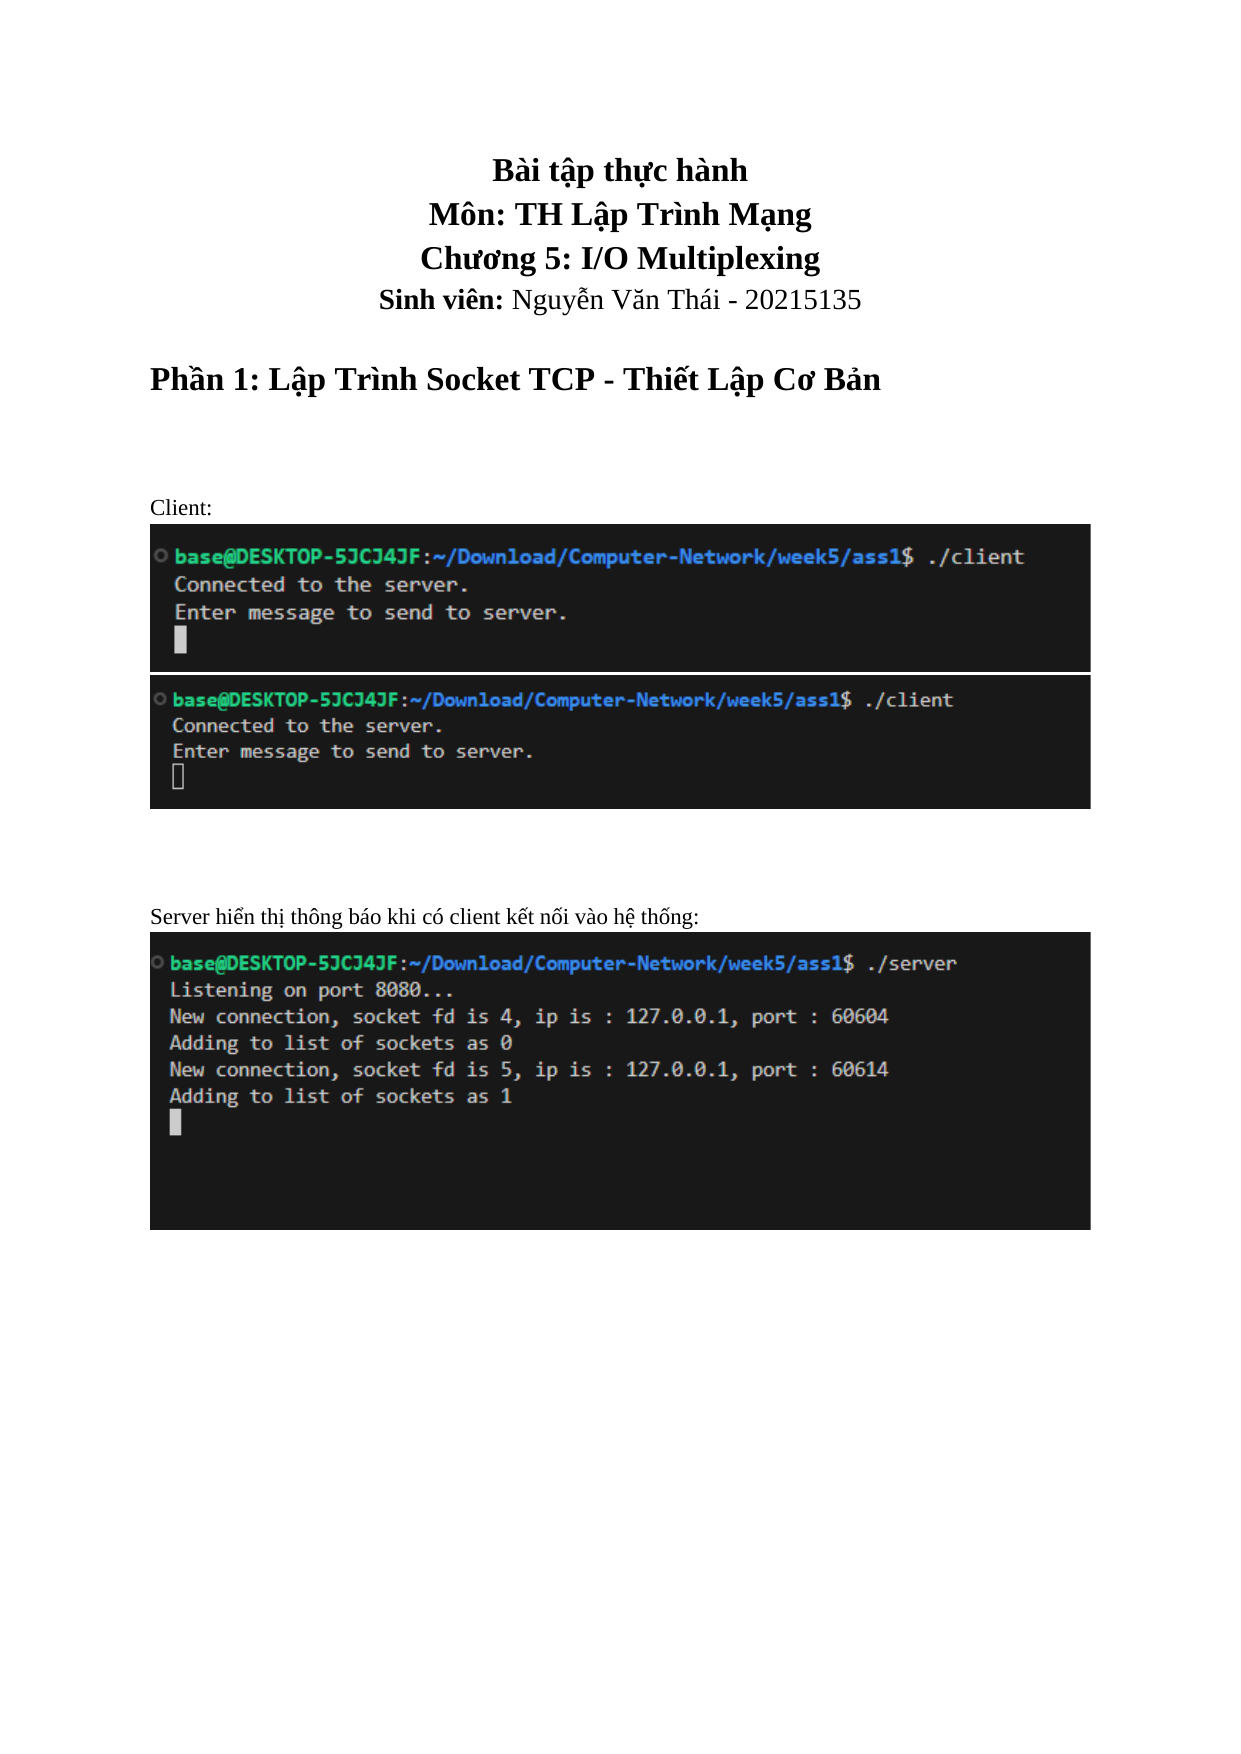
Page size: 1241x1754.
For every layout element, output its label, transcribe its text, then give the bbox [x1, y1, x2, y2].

text Chương 5: I/O Multiplexing [150, 238, 1090, 276]
text Client: [150, 494, 1090, 520]
subtitle Phần 1: Lập Trình Socket TCP - Thiết Lập Cơ Bản [150, 359, 1090, 398]
picture [150, 524, 1091, 672]
text Bài tập thực hành [150, 150, 1090, 188]
text Server hiển thị thông báo khi có client kết nối vào hệ thống: [150, 903, 1090, 929]
text Môn: TH Lập Trình Mạng [150, 194, 1090, 232]
picture [150, 932, 1091, 1230]
text Sinh viên: Nguyễn Văn Thái - 20215135 [150, 282, 1090, 316]
picture [150, 675, 1091, 809]
